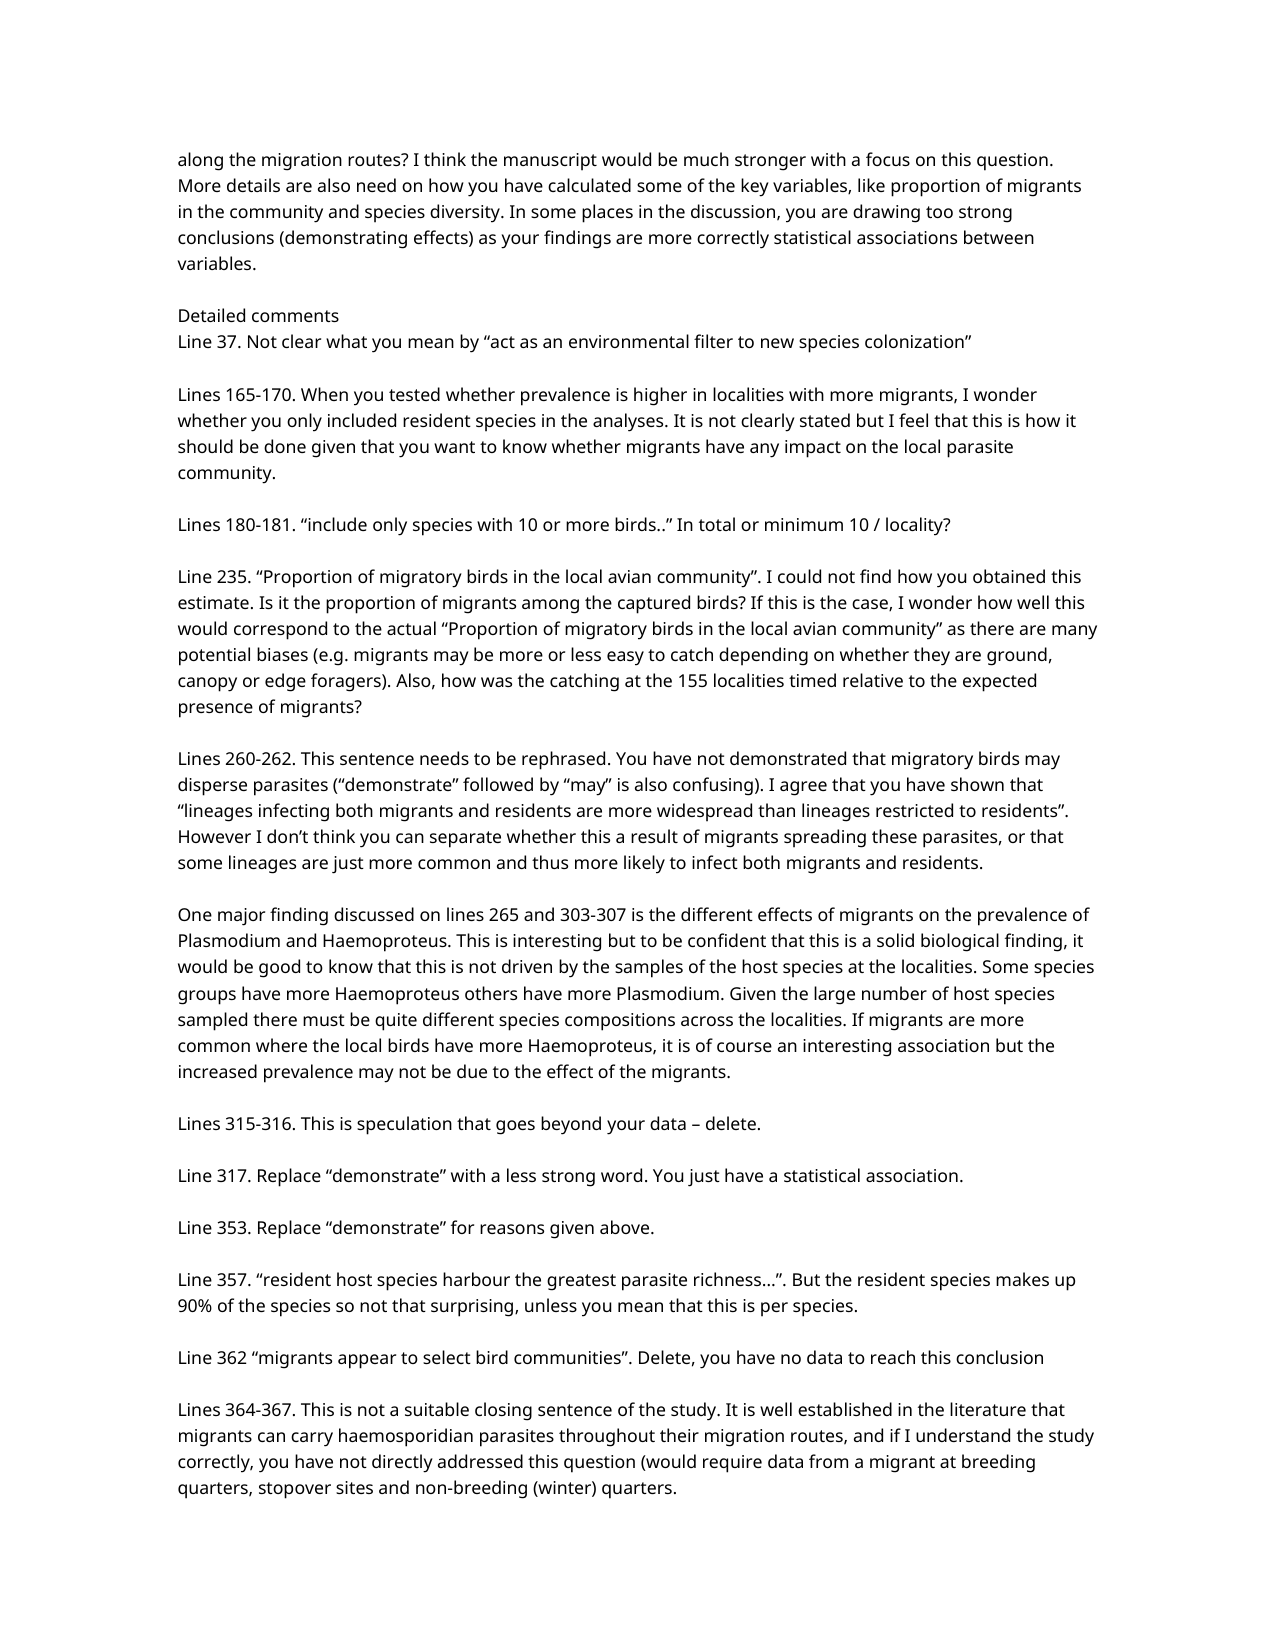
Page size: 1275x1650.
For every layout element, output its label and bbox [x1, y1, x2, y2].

text [177, 148, 1098, 616]
text [177, 641, 1098, 1500]
